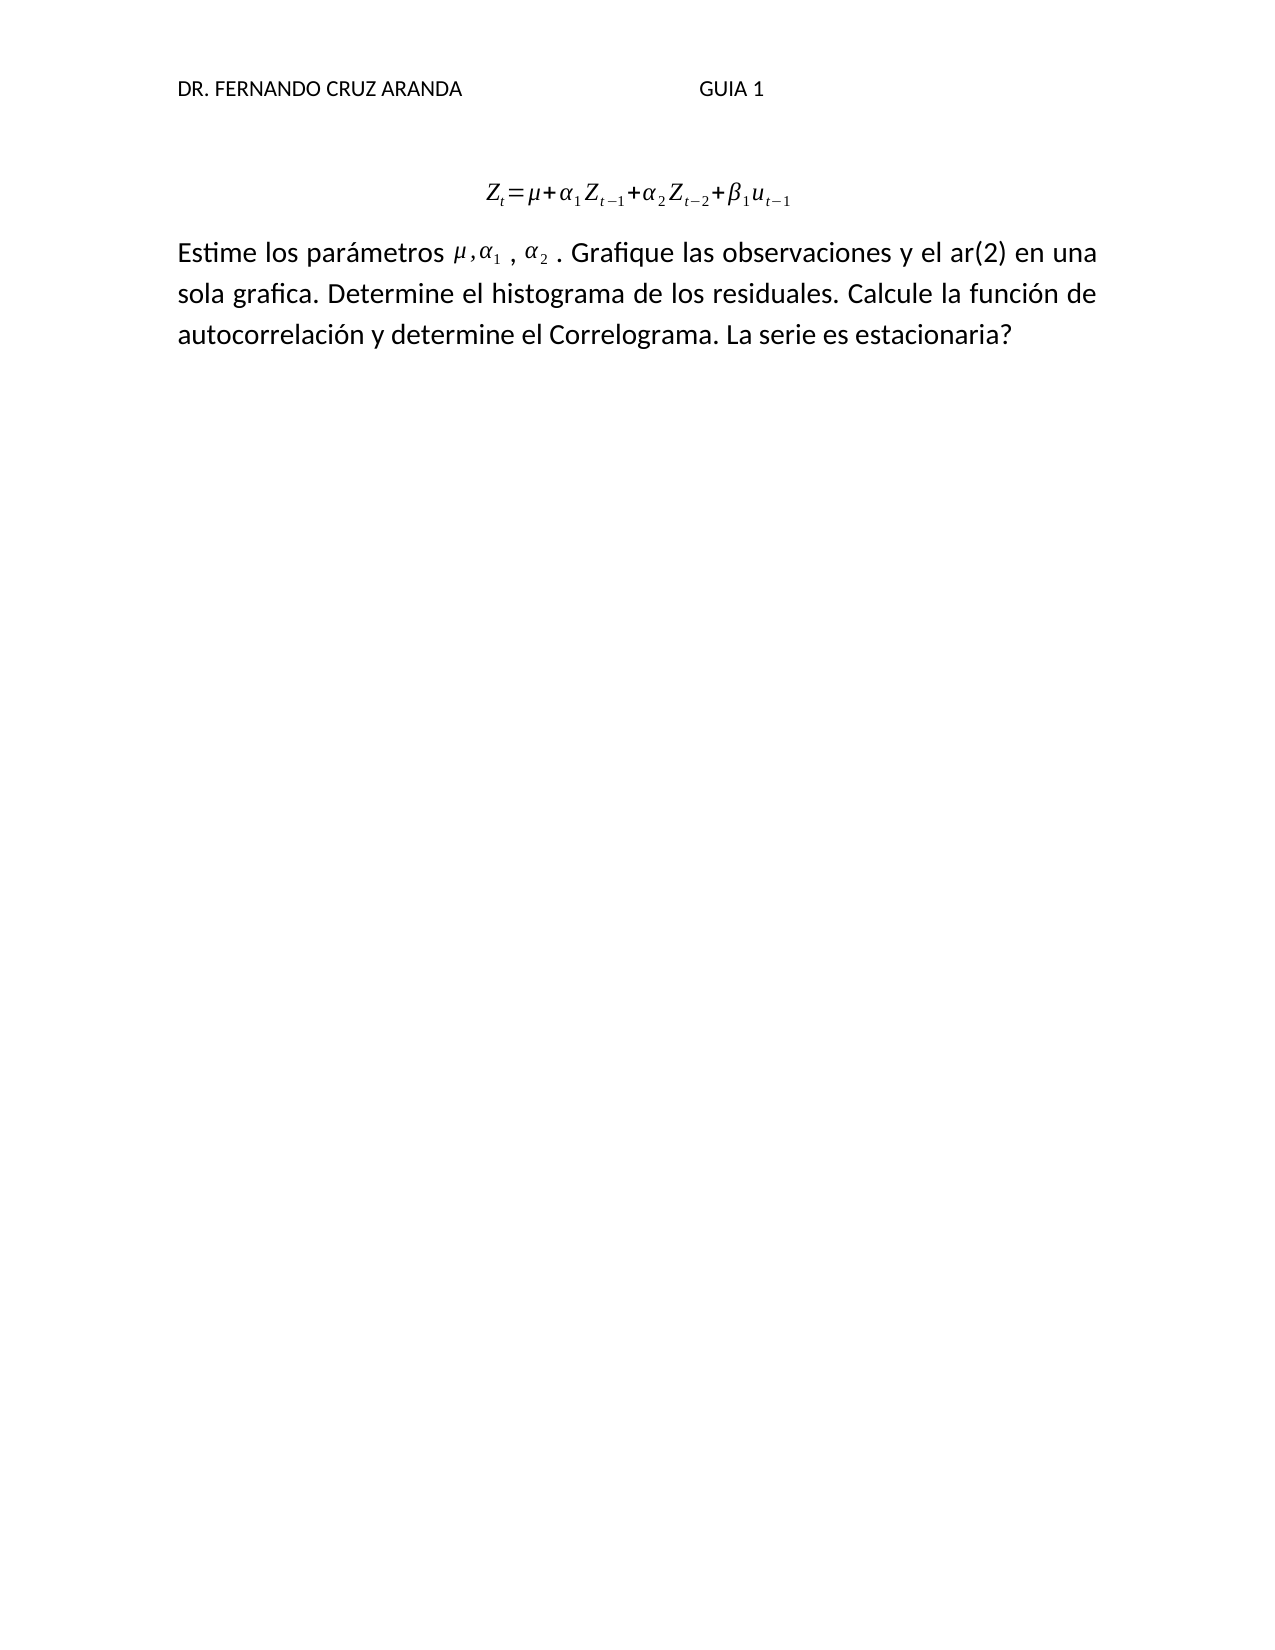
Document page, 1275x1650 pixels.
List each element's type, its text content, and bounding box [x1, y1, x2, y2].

text Estime los parámetros , . Grafique las observaciones y el ar(2) en una sola grafica. Determine el histograma de los residuales. Calcule la función de autocorrelación y determine el Correlograma. La serie es estacionaria? [177, 234, 1098, 352]
